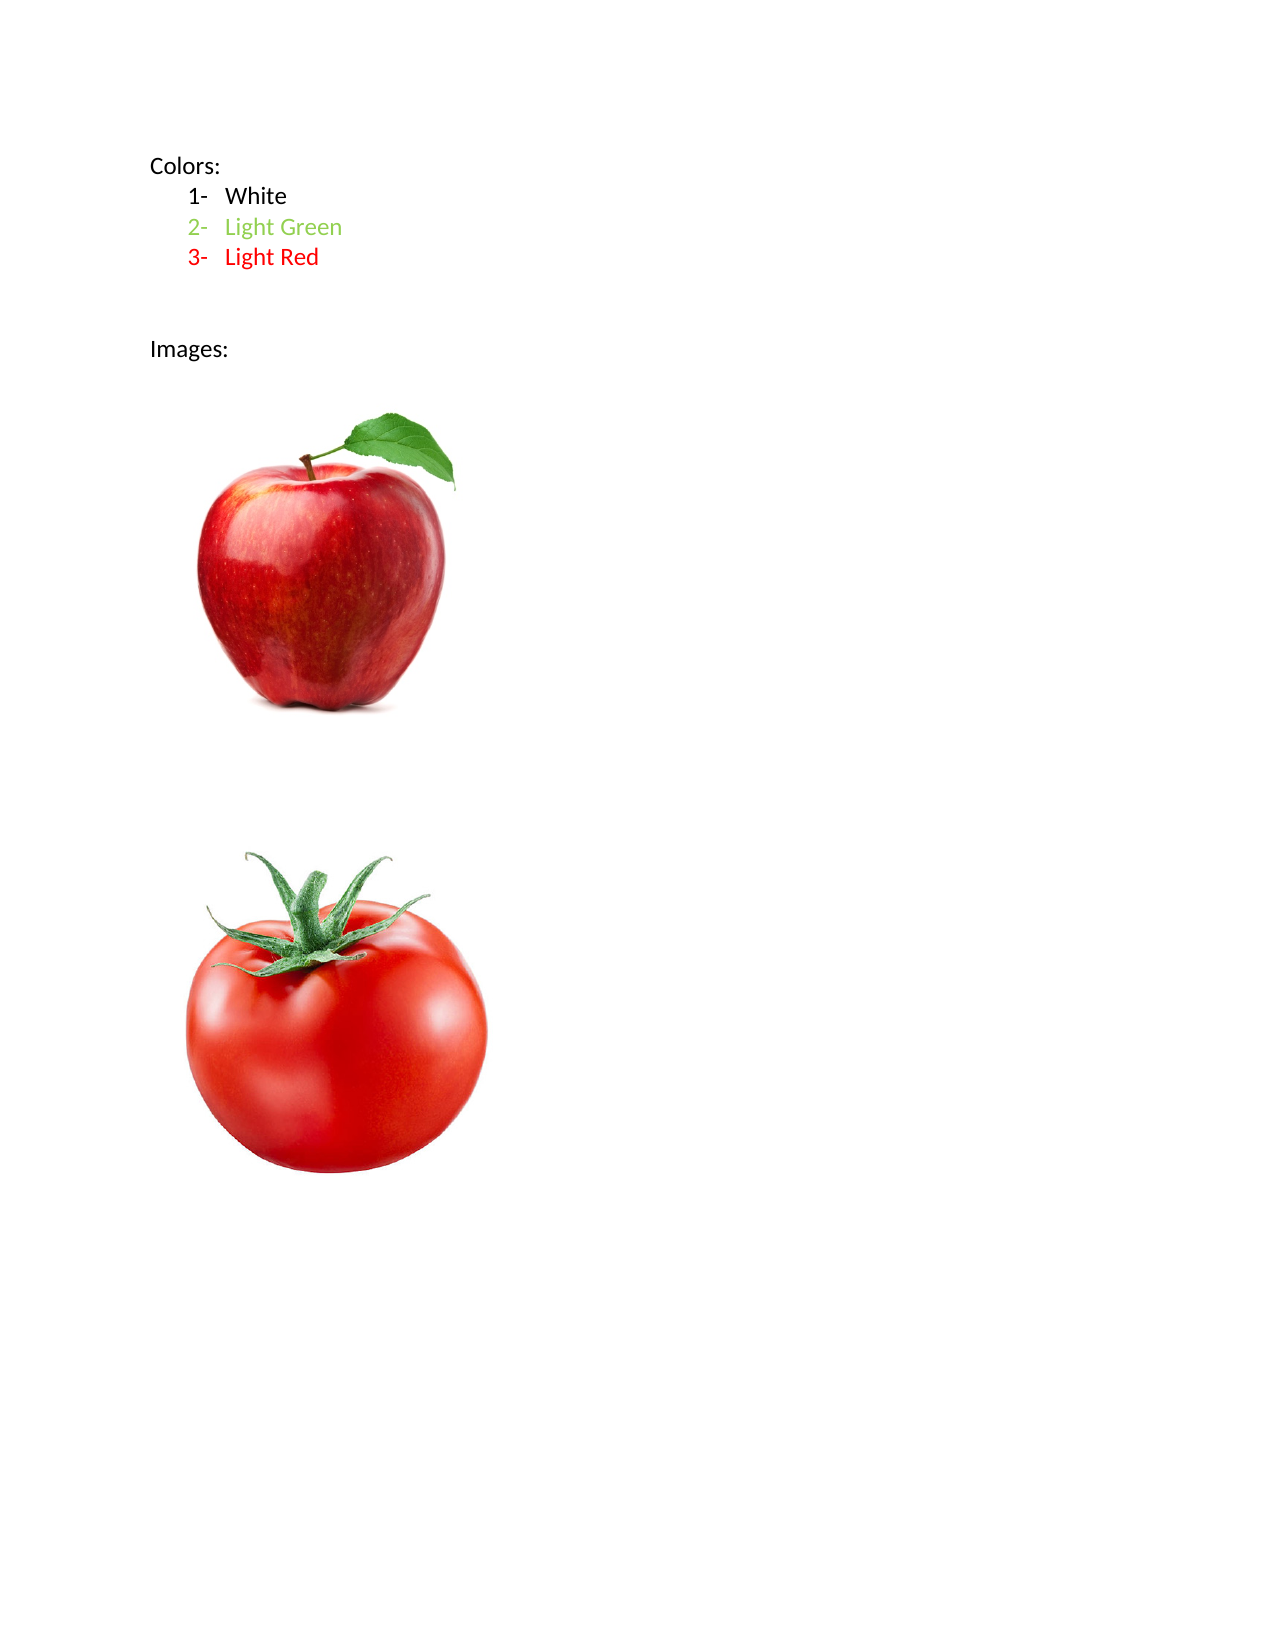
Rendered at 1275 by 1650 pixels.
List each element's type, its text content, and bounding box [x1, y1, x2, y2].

picture [150, 392, 498, 742]
list White [187, 181, 1125, 211]
list Light Red [187, 242, 1125, 272]
list Light Green [187, 211, 1125, 242]
text Images: [150, 333, 1125, 364]
picture [150, 827, 519, 1196]
text Colors: [150, 150, 1125, 181]
